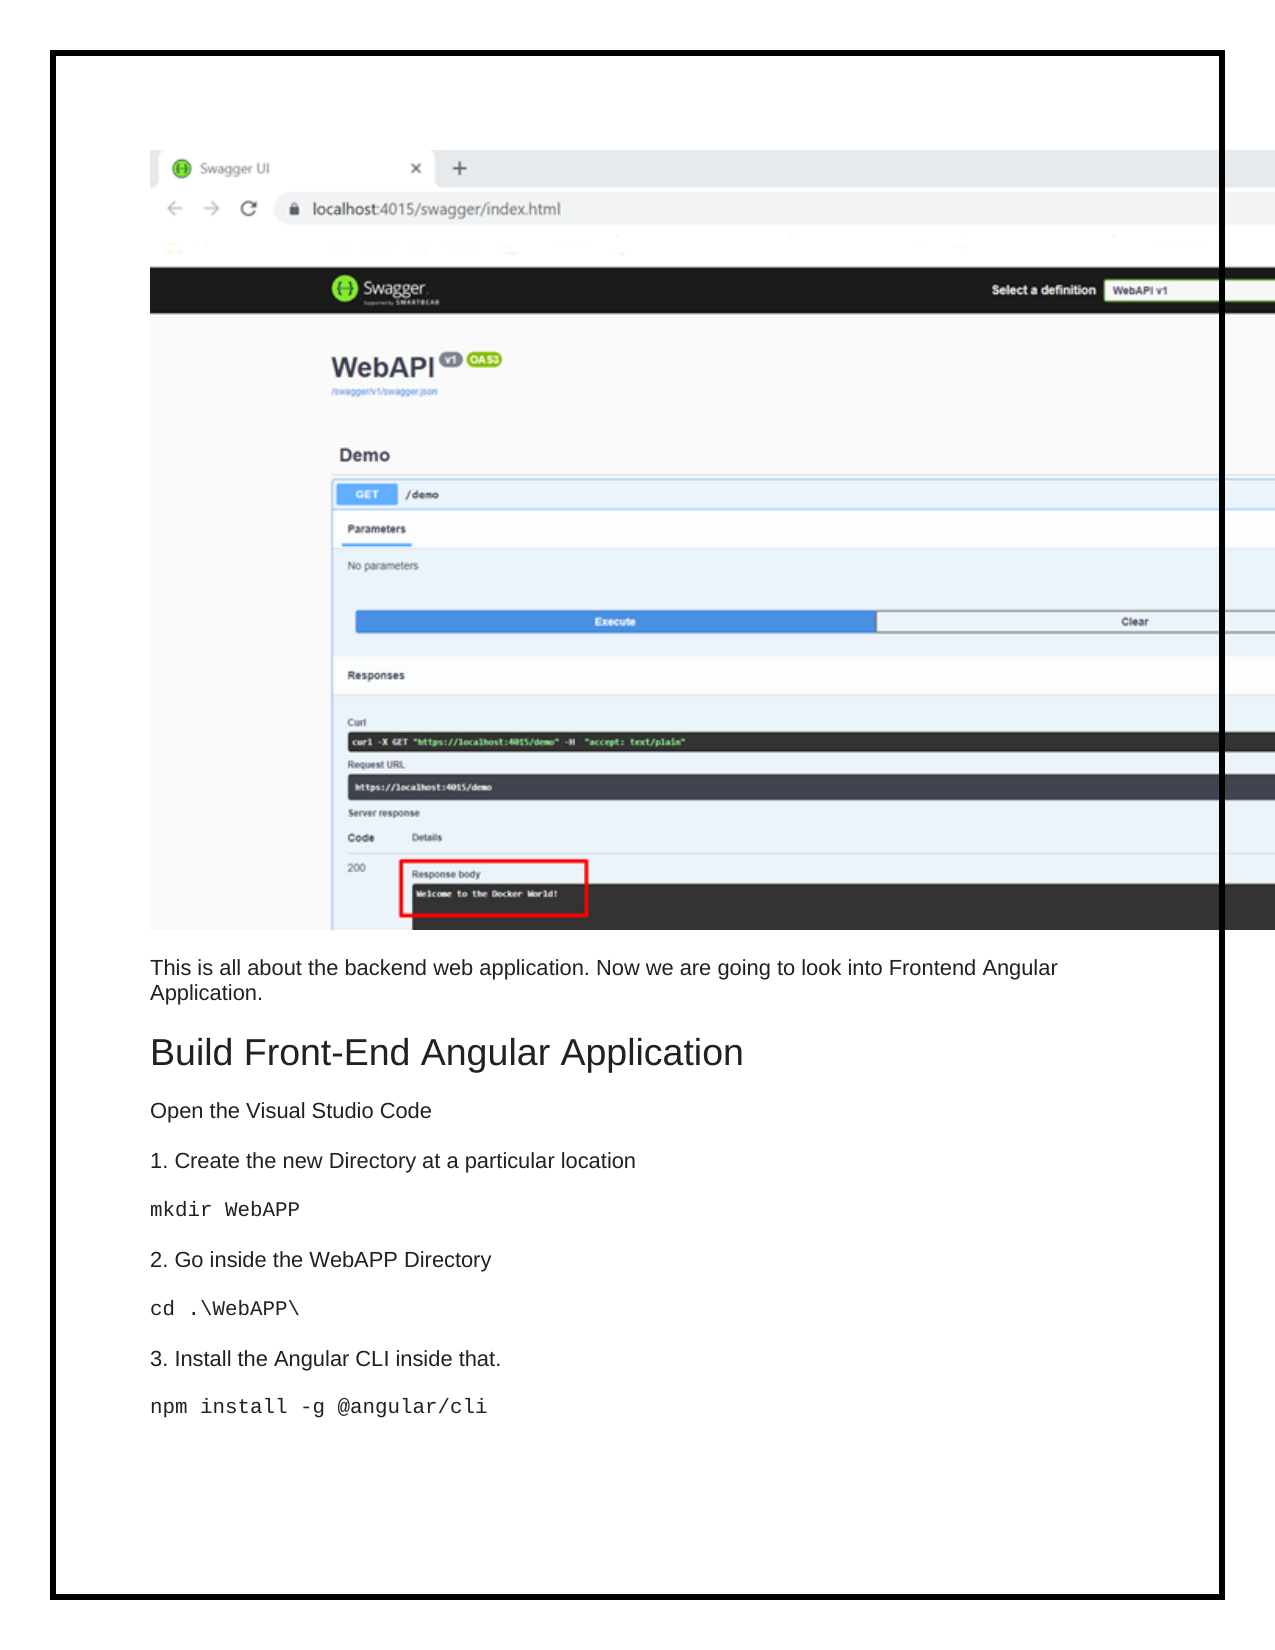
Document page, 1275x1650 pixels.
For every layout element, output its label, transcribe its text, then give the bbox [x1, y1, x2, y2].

text 1. Create the new Directory at a particular location [150, 1148, 1125, 1174]
text 3. Install the Angular CLI inside that. [150, 1346, 1125, 1371]
picture [150, 150, 1219, 930]
text cd .\WebAPP\ [150, 1297, 1125, 1321]
text Open the Visual Studio Code [150, 1098, 1125, 1123]
text 2. Go inside the WebAPP Directory [150, 1247, 1125, 1272]
picture [1225, 150, 1275, 930]
text This is all about the backend web application. Now we are going to look into Frontend Angular Application. [150, 955, 1125, 1005]
text Build Front-End Angular Application [150, 1030, 1125, 1073]
text mkdir WebAPP [150, 1199, 1125, 1222]
text npm install -g @angular/cli [150, 1396, 1125, 1420]
